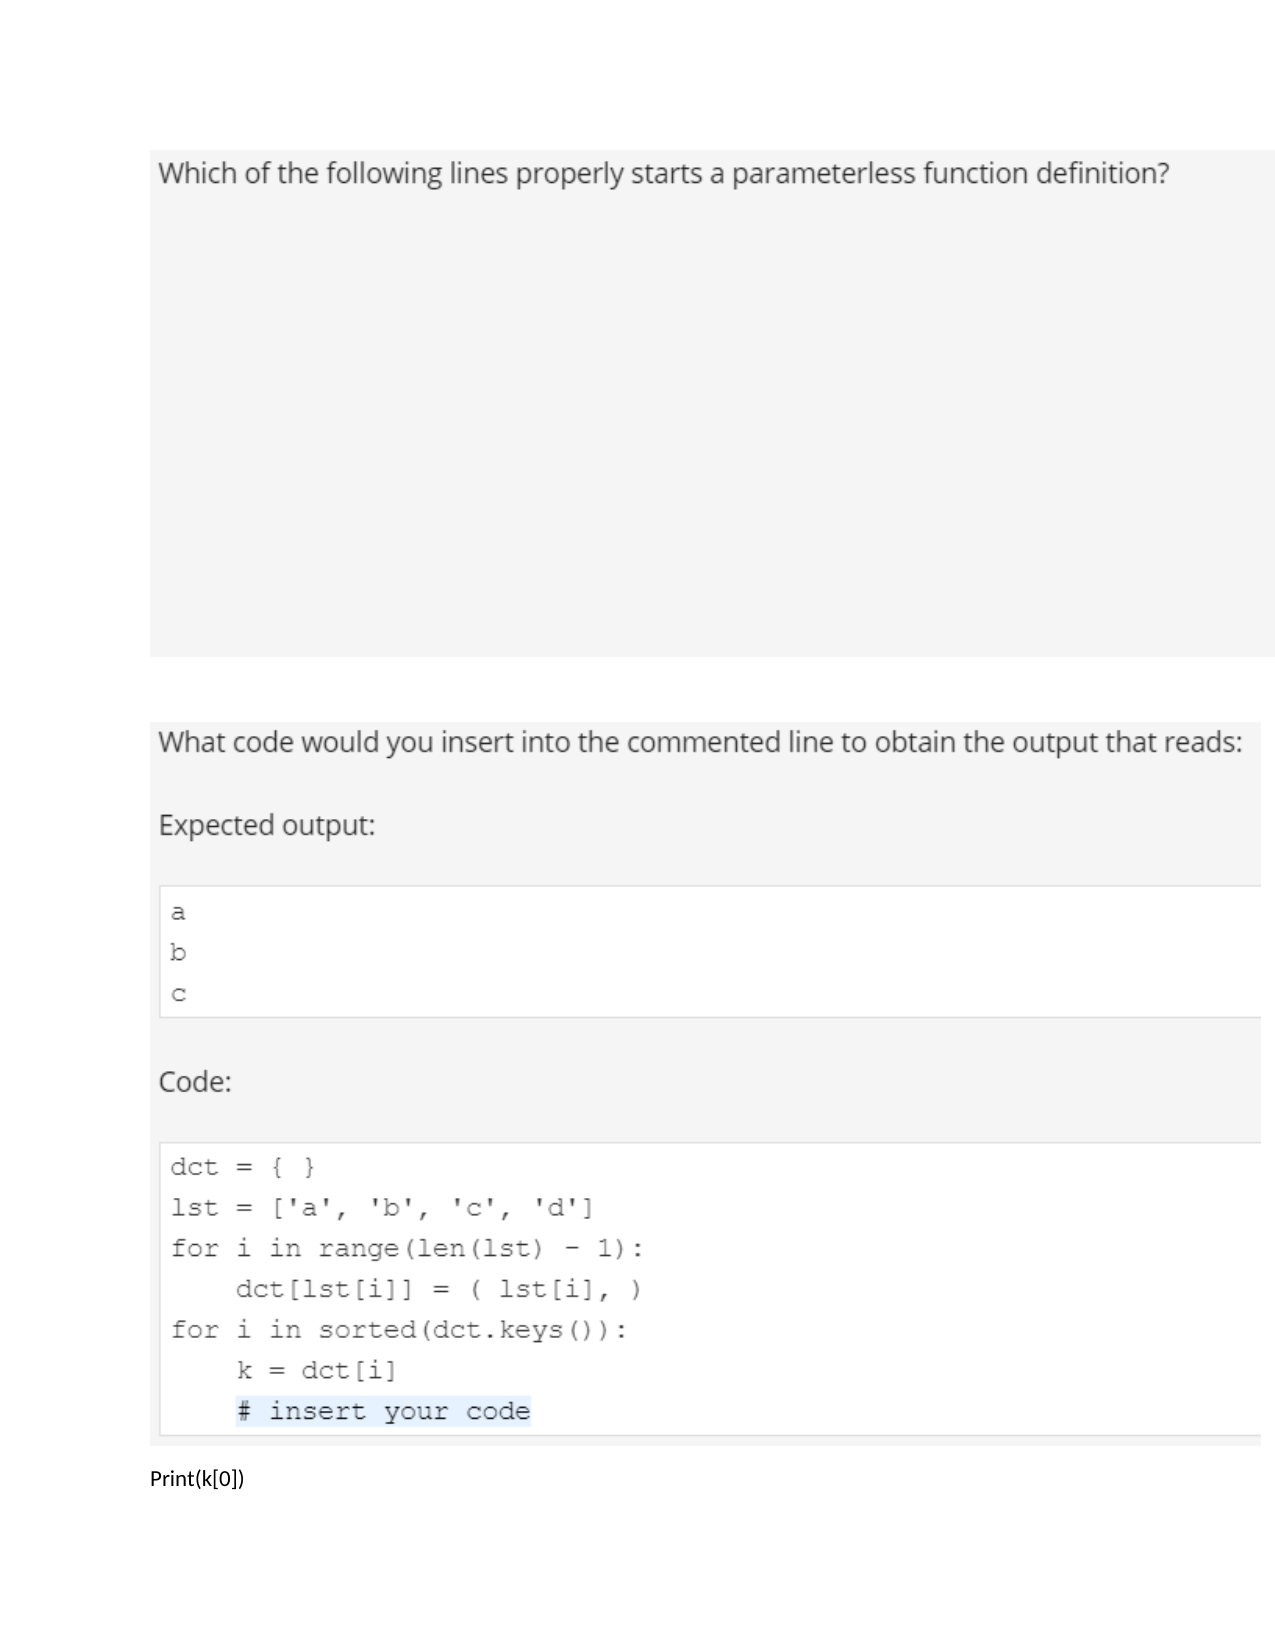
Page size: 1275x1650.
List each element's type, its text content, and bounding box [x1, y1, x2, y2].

picture [150, 150, 1275, 657]
picture [150, 722, 1261, 1446]
text Print(k[0]) [150, 1464, 1125, 1492]
